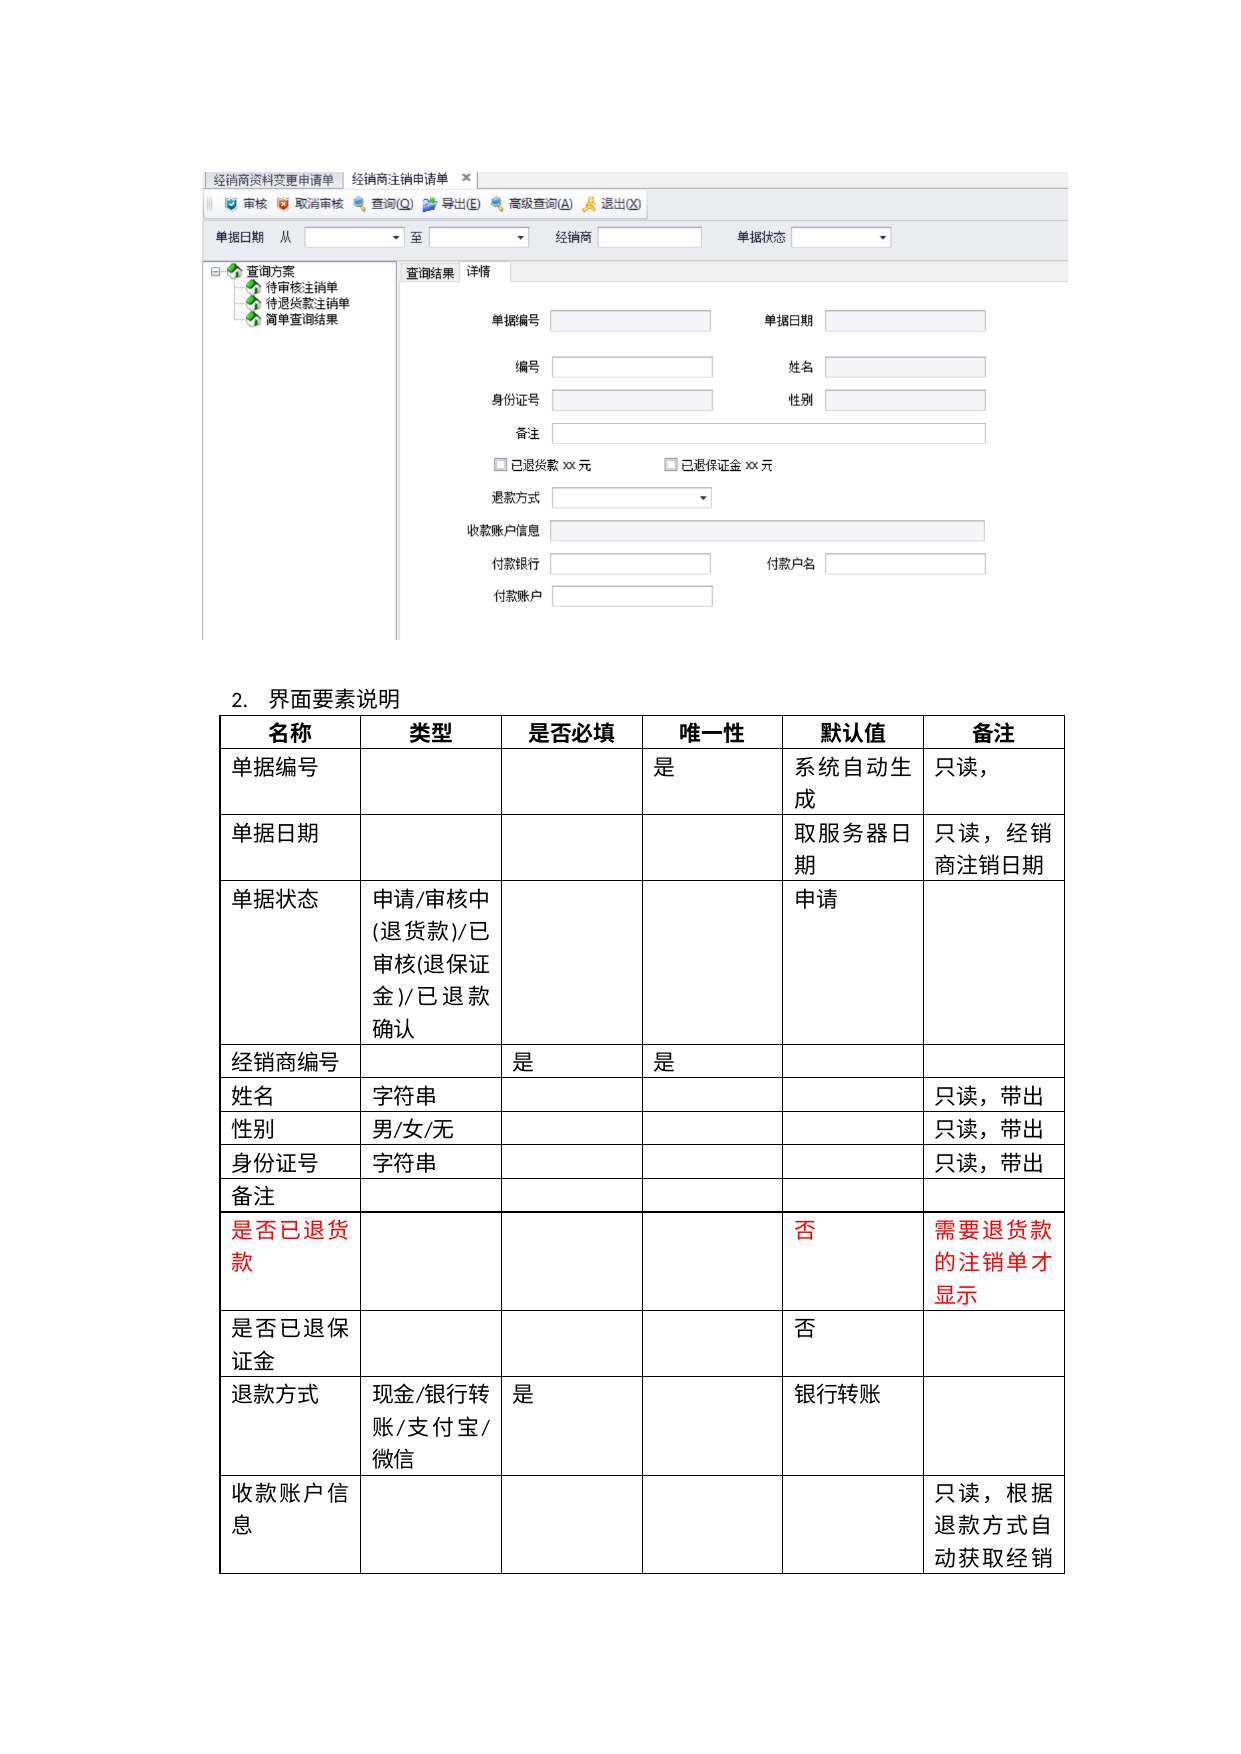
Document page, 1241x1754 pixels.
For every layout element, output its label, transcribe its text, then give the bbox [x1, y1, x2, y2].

table_cell [924, 1311, 1064, 1376]
table_cell 只读， [924, 749, 1064, 814]
table_cell [643, 1112, 782, 1144]
table_cell [924, 1179, 1064, 1211]
table_cell [783, 1476, 923, 1573]
table_cell 性别 [221, 1112, 360, 1144]
table_cell [643, 1179, 782, 1211]
table_cell [924, 1377, 1064, 1474]
table_cell 男/女/无 [361, 1112, 501, 1144]
table_cell [643, 815, 782, 880]
table_cell [502, 1112, 642, 1144]
table_cell [361, 1213, 501, 1310]
table_header 唯一性 [643, 716, 782, 748]
table_cell 收款账户信息 [221, 1476, 360, 1573]
table_cell [502, 1078, 642, 1111]
table_cell 退款方式 [221, 1377, 360, 1474]
table_cell [783, 1045, 923, 1077]
table_cell 是 [502, 1377, 642, 1474]
table_cell 是否已退保证金 [221, 1311, 360, 1376]
table_cell [502, 749, 642, 814]
table_cell [361, 1045, 501, 1077]
table_cell 单据日期 [221, 815, 360, 880]
table_cell 备注 [221, 1179, 360, 1211]
list 界面要素说明 [231, 682, 1053, 714]
table_cell [502, 1179, 642, 1211]
table_cell [502, 1476, 642, 1573]
table_cell 是 [643, 1045, 782, 1077]
table_cell 取服务器日期 [783, 815, 923, 880]
table_cell 是否已退货款 [221, 1213, 360, 1310]
table_cell [502, 1311, 642, 1376]
table_cell [783, 1112, 923, 1144]
table_cell 字符串 [361, 1078, 501, 1111]
table_cell 单据编号 [221, 749, 360, 814]
table_cell 是 [502, 1045, 642, 1077]
table_cell [783, 1078, 923, 1111]
table_cell 经销商编号 [221, 1045, 360, 1077]
table_cell [361, 1311, 501, 1376]
table_cell 现金/银行转账/支付宝/微信 [361, 1377, 501, 1474]
table_header 备注 [924, 716, 1064, 748]
table_cell 申请/审核中(退货款)/已审核(退保证金)/已退款确认 [361, 881, 501, 1044]
table_cell 只读，带出 [924, 1078, 1064, 1111]
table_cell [924, 1476, 1064, 1573]
table_cell [361, 1179, 501, 1211]
table_cell [924, 1045, 1064, 1077]
table_header 类型 [361, 716, 501, 748]
table_header 名称 [221, 716, 360, 748]
table_cell 系统自动生成 [783, 749, 923, 814]
table_cell [783, 1145, 923, 1178]
table_header 是否必填 [502, 716, 642, 748]
table_cell [924, 881, 1064, 1044]
table_cell [502, 1213, 642, 1310]
table_cell [502, 815, 642, 880]
table_cell 是 [643, 749, 782, 814]
table_cell [643, 1213, 782, 1310]
table_cell [783, 1179, 923, 1211]
table_cell [643, 881, 782, 1044]
table_cell 申请 [783, 881, 923, 1044]
table_cell 字符串 [361, 1145, 501, 1178]
table_cell 只读，带出 [924, 1112, 1064, 1144]
table_cell 单据状态 [221, 881, 360, 1044]
table_cell [502, 1145, 642, 1178]
table_cell [643, 1377, 782, 1474]
table_cell [643, 1078, 782, 1111]
table_cell [643, 1311, 782, 1376]
table_cell 只读，带出 [924, 1145, 1064, 1178]
table_header 默认值 [783, 716, 923, 748]
table_cell [502, 881, 642, 1044]
table_cell 否 [783, 1311, 923, 1376]
table_cell [361, 749, 501, 814]
table_cell 身份证号 [221, 1145, 360, 1178]
table_cell 只读，经销商注销日期 [924, 815, 1064, 880]
table_cell 银行转账 [783, 1377, 923, 1474]
table_cell 否 [783, 1213, 923, 1310]
table_cell [361, 815, 501, 880]
picture [202, 172, 1069, 640]
table_cell [643, 1476, 782, 1573]
table_cell [361, 1476, 501, 1573]
table_cell 需要退货款的注销单才显示 [924, 1213, 1064, 1310]
table_cell [643, 1145, 782, 1178]
table_cell 姓名 [221, 1078, 360, 1111]
